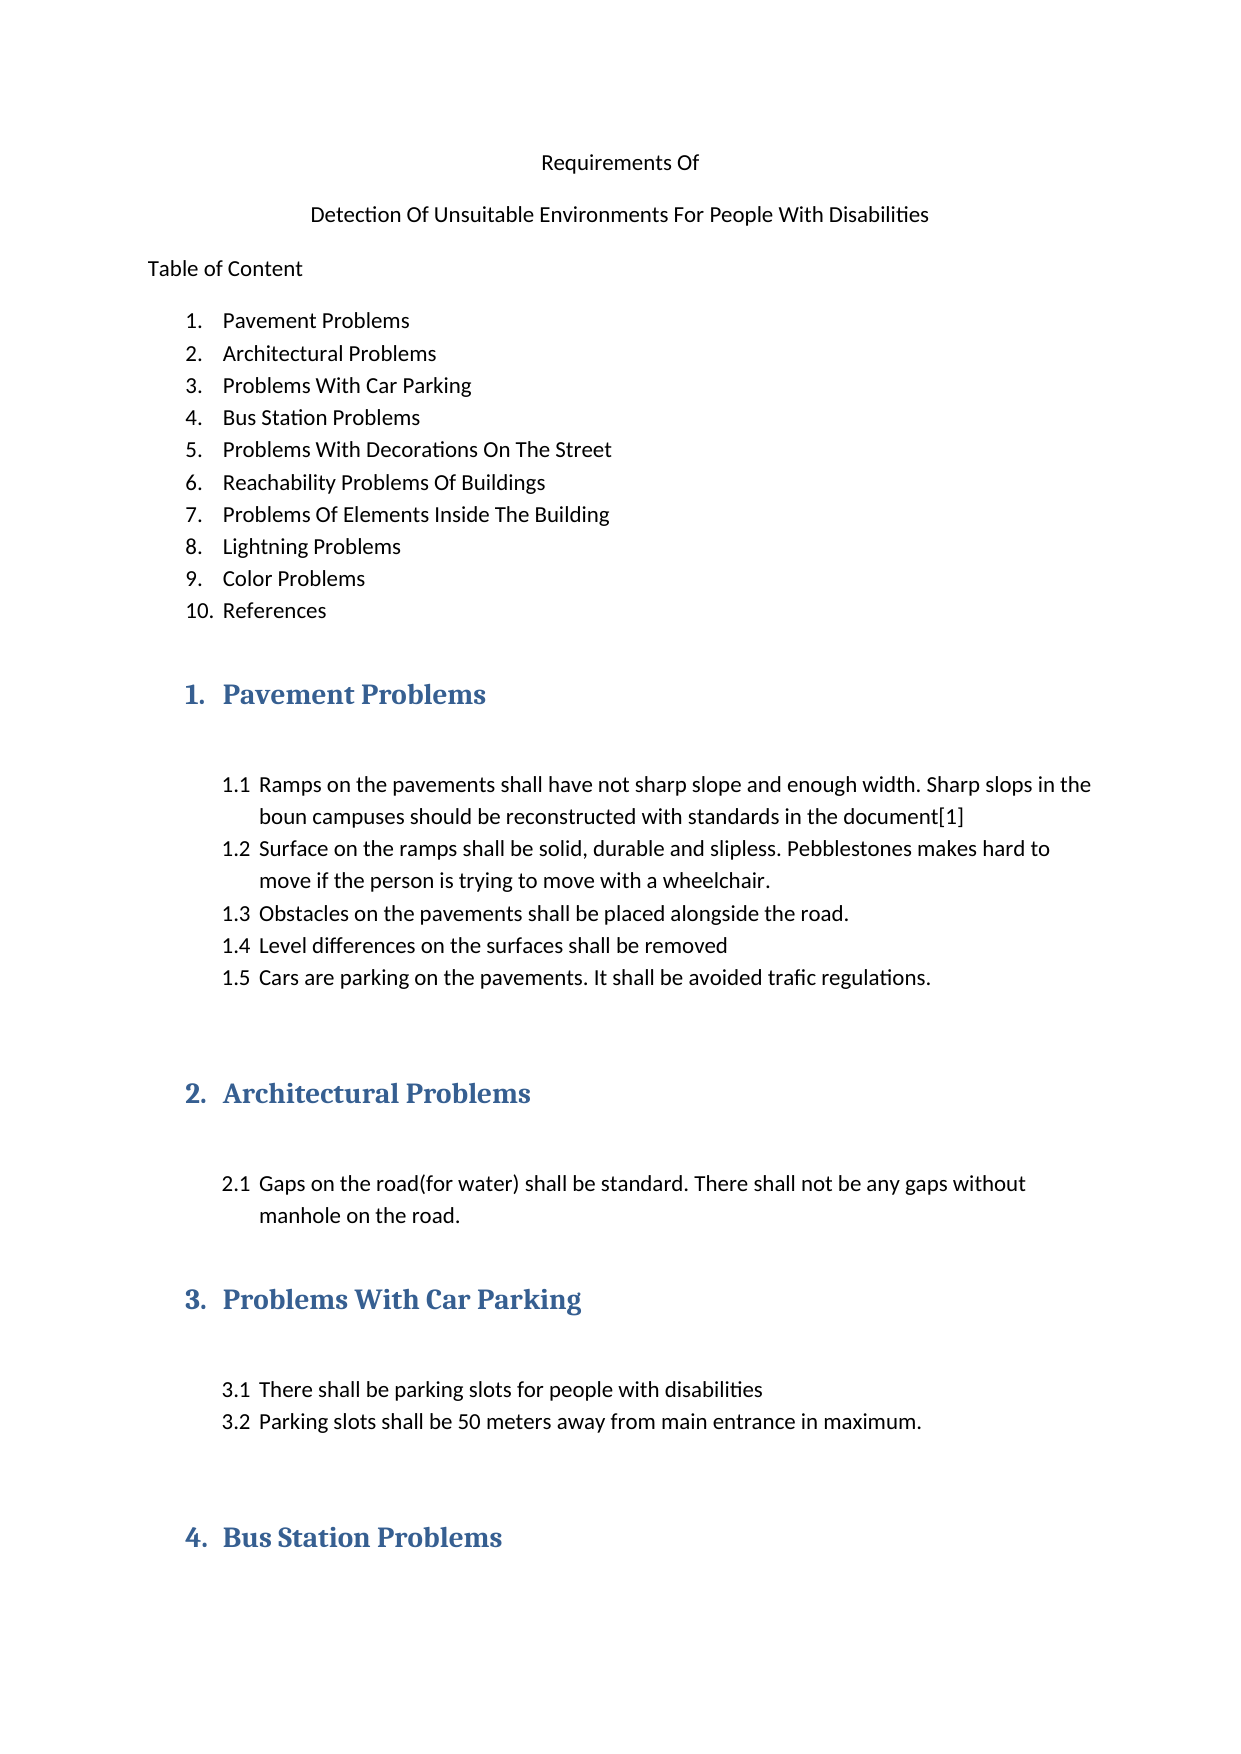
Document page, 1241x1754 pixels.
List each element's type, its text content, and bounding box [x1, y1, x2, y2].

list Architectural Problems [185, 339, 1093, 367]
subtitle Problems With Car Parking [185, 1283, 1093, 1317]
list Reachability Problems Of Buildings [185, 468, 1093, 496]
list Gaps on the road(for water) shall be standard. There shall not be any gaps without manhole on the road. [221, 1169, 1093, 1229]
subtitle Pavement Problems [185, 678, 1093, 712]
list Surface on the ramps shall be solid, durable and slipless. Pebblestones makes hard to move if the person is trying to move with a wheelchair. [221, 834, 1093, 895]
list Ramps on the pavements shall have not sharp slope and enough width. Sharp slops in the boun campuses should be reconstructed with standards in the document[1] [221, 770, 1093, 830]
list Obstacles on the pavements shall be placed alongside the road. [221, 899, 1093, 927]
list Problems With Car Parking [185, 371, 1093, 399]
list Problems Of Elements Inside The Building [185, 500, 1093, 528]
list Cars are parking on the pavements. It shall be avoided trafic regulations. [221, 963, 1093, 991]
list Parking slots shall be 50 meters away from main entrance in maximum. [221, 1407, 1093, 1435]
list Pavement Problems [185, 307, 1093, 335]
list There shall be parking slots for people with disabilities [221, 1375, 1093, 1403]
list Color Problems [185, 564, 1093, 592]
list References [185, 596, 1093, 624]
subtitle Bus Station Problems [185, 1522, 1093, 1555]
list Lightning Problems [185, 532, 1093, 560]
list Bus Station Problems [185, 403, 1093, 431]
list Level differences on the surfaces shall be removed [221, 931, 1093, 959]
text Table of Content [148, 254, 1093, 282]
text Requirements Of [148, 148, 1093, 176]
list Problems With Decorations On The Street [185, 435, 1093, 463]
text Detection Of Unsuitable Environments For People With Disabilities [148, 201, 1093, 229]
subtitle Architectural Problems [185, 1078, 1093, 1111]
